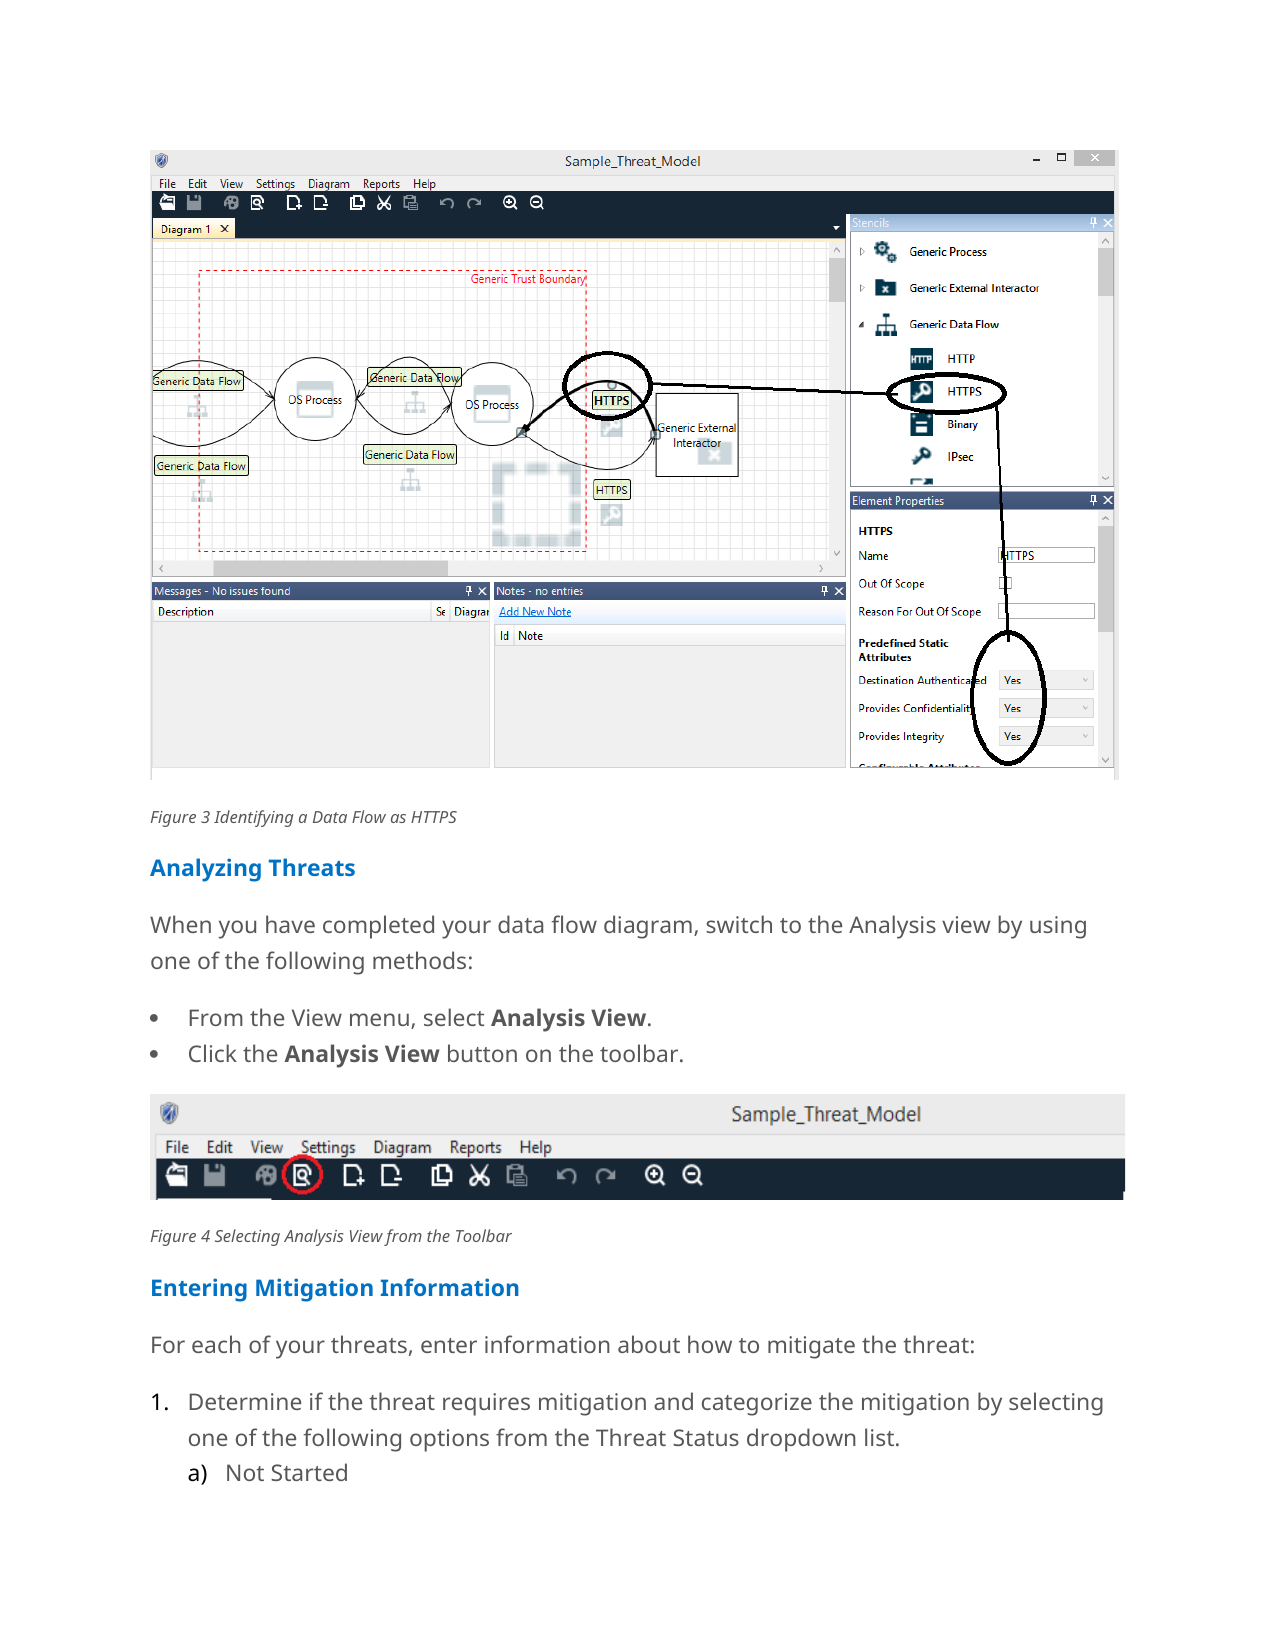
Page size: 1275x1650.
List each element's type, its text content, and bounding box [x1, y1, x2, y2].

text Entering Mitigation Information [150, 1272, 1125, 1303]
list From the View menu, select Analysis View. [150, 1002, 1125, 1033]
text Analyzing Threats [150, 852, 1125, 884]
list Not Started [187, 1457, 1125, 1489]
picture [150, 1094, 1125, 1200]
picture [150, 150, 1125, 780]
list Click the Analysis View button on the toolbar. [150, 1038, 1125, 1069]
text Figure 4 Selecting Analysis View from the Toolbar [150, 1225, 1125, 1248]
text Figure 3 Identifying a Data Flow as HTTPS [150, 806, 1125, 828]
text When you have completed your data flow diagram, switch to the Analysis view by using one of the following methods: [150, 909, 1125, 976]
text For each of your threats, enter information about how to mitigate the threat: [150, 1329, 1125, 1360]
list Determine if the threat requires mitigation and categorize the mitigation by selecting one of the following options from the Threat Status dropdown list. [150, 1386, 1125, 1453]
